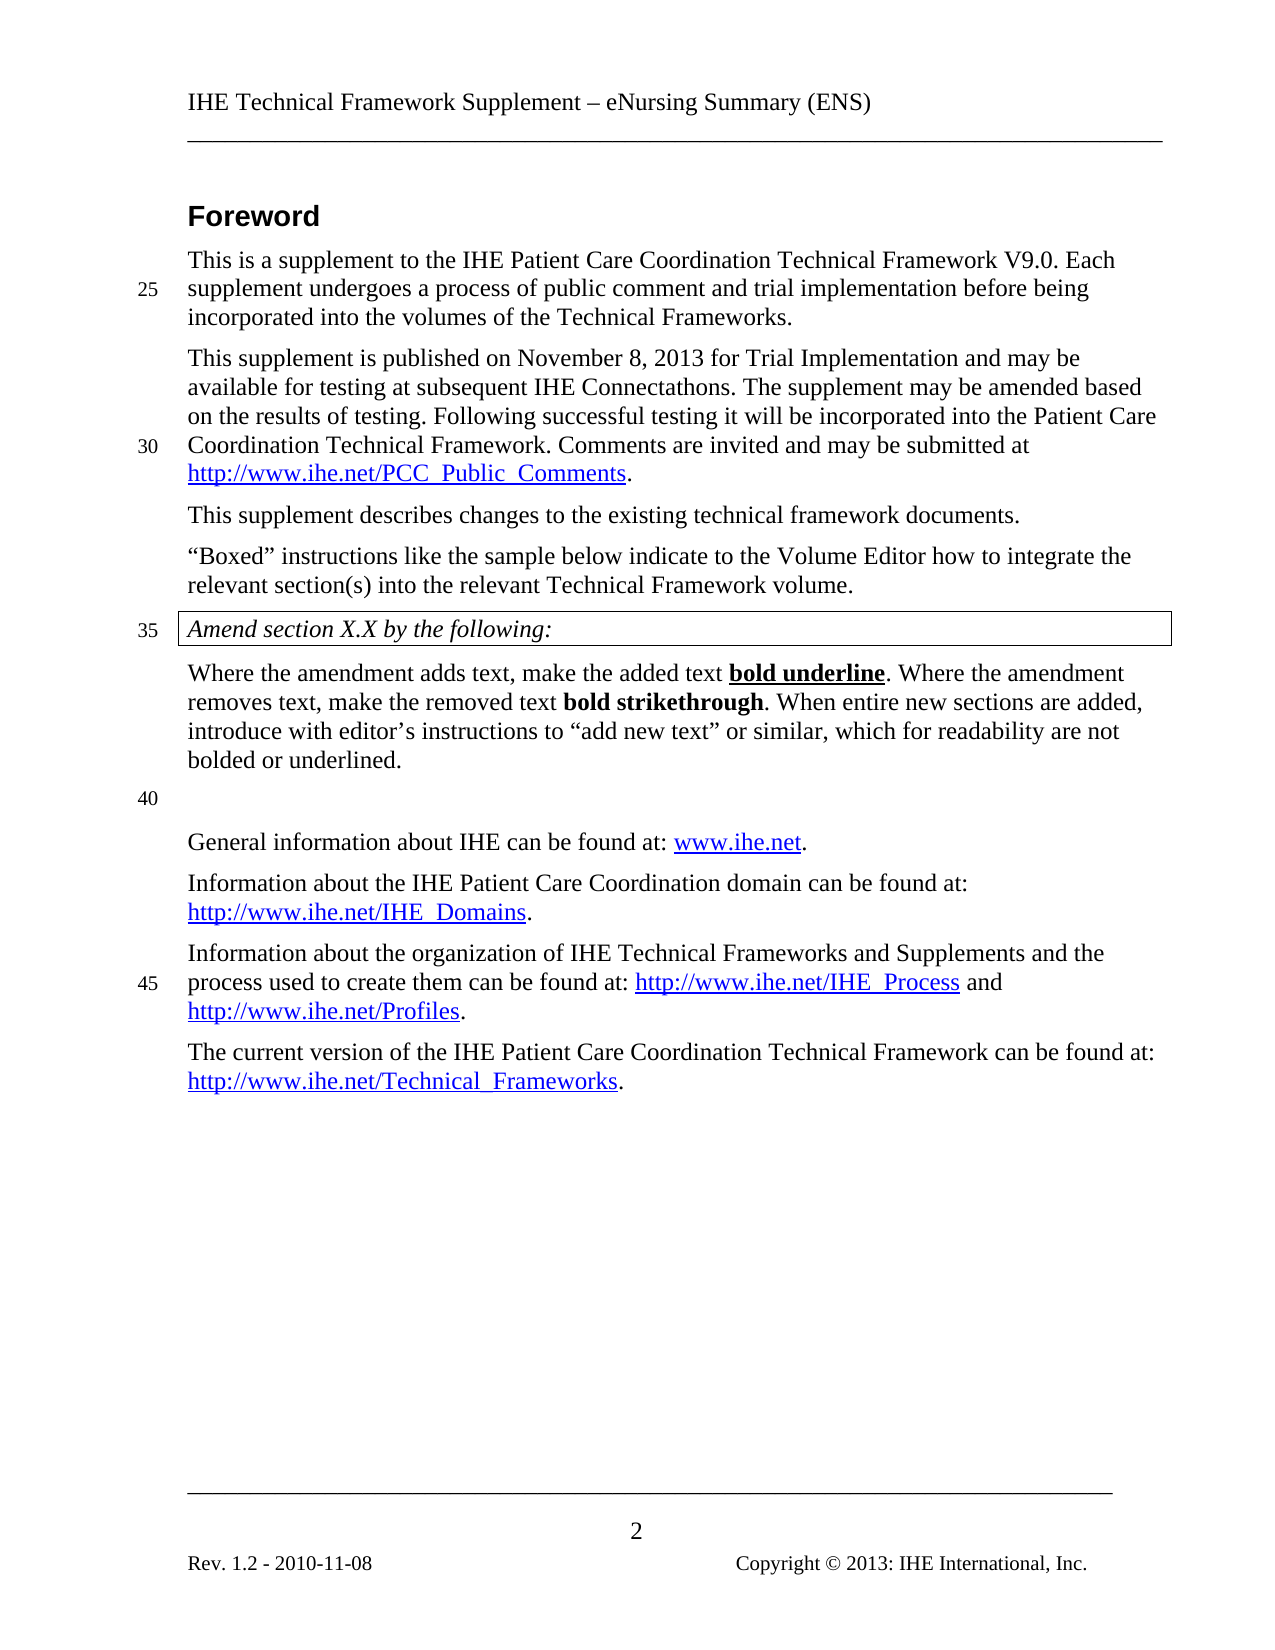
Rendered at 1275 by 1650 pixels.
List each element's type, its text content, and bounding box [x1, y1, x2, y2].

text General information about IHE can be found at: www.ihe.net. [187, 827, 1162, 856]
text “Boxed” instructions like the sample below indicate to the Volume Editor how to integrate the relevant section(s) into the relevant Technical Framework volume. [187, 541, 1162, 598]
text Information about the IHE Patient Care Coordination domain can be found at: http://www.ihe.net/IHE_Domains. [187, 868, 1162, 926]
text This supplement is published on November 8, 2013 for Trial Implementation and may be available for testing at subsequent IHE Connectathons. The supplement may be amended based on the results of testing. Following successful testing it will be incorporated into the Patient Care Coordination Technical Framework. Comments are invited and may be submitted at http://www.ihe.net/PCC_Public_Comments. [187, 343, 1162, 487]
text This supplement describes changes to the existing technical framework documents. [187, 500, 1162, 528]
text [187, 199, 1162, 232]
text The current version of the IHE Patient Care Coordination Technical Framework can be found at: http://www.ihe.net/Technical_Frameworks. [187, 1037, 1162, 1095]
text Amend section X.X by the following: [179, 612, 1171, 645]
text This is a supplement to the IHE Patient Care Coordination Technical Framework V9.0. Each supplement undergoes a process of public comment and trial implementation before being incorporated into the volumes of the Technical Frameworks. [187, 245, 1162, 331]
text Where the amendment adds text, make the added text bold underline. Where the amendment removes text, make the removed text bold strikethrough. When entire new sections are added, introduce with editor’s instructions to “add new text” or similar, which for readability are not bolded or underlined. [187, 658, 1162, 773]
text Information about the organization of IHE Technical Frameworks and Supplements and the process used to create them can be found at: http://www.ihe.net/IHE_Process and http://www.ihe.net/Profiles. [187, 938, 1162, 1025]
